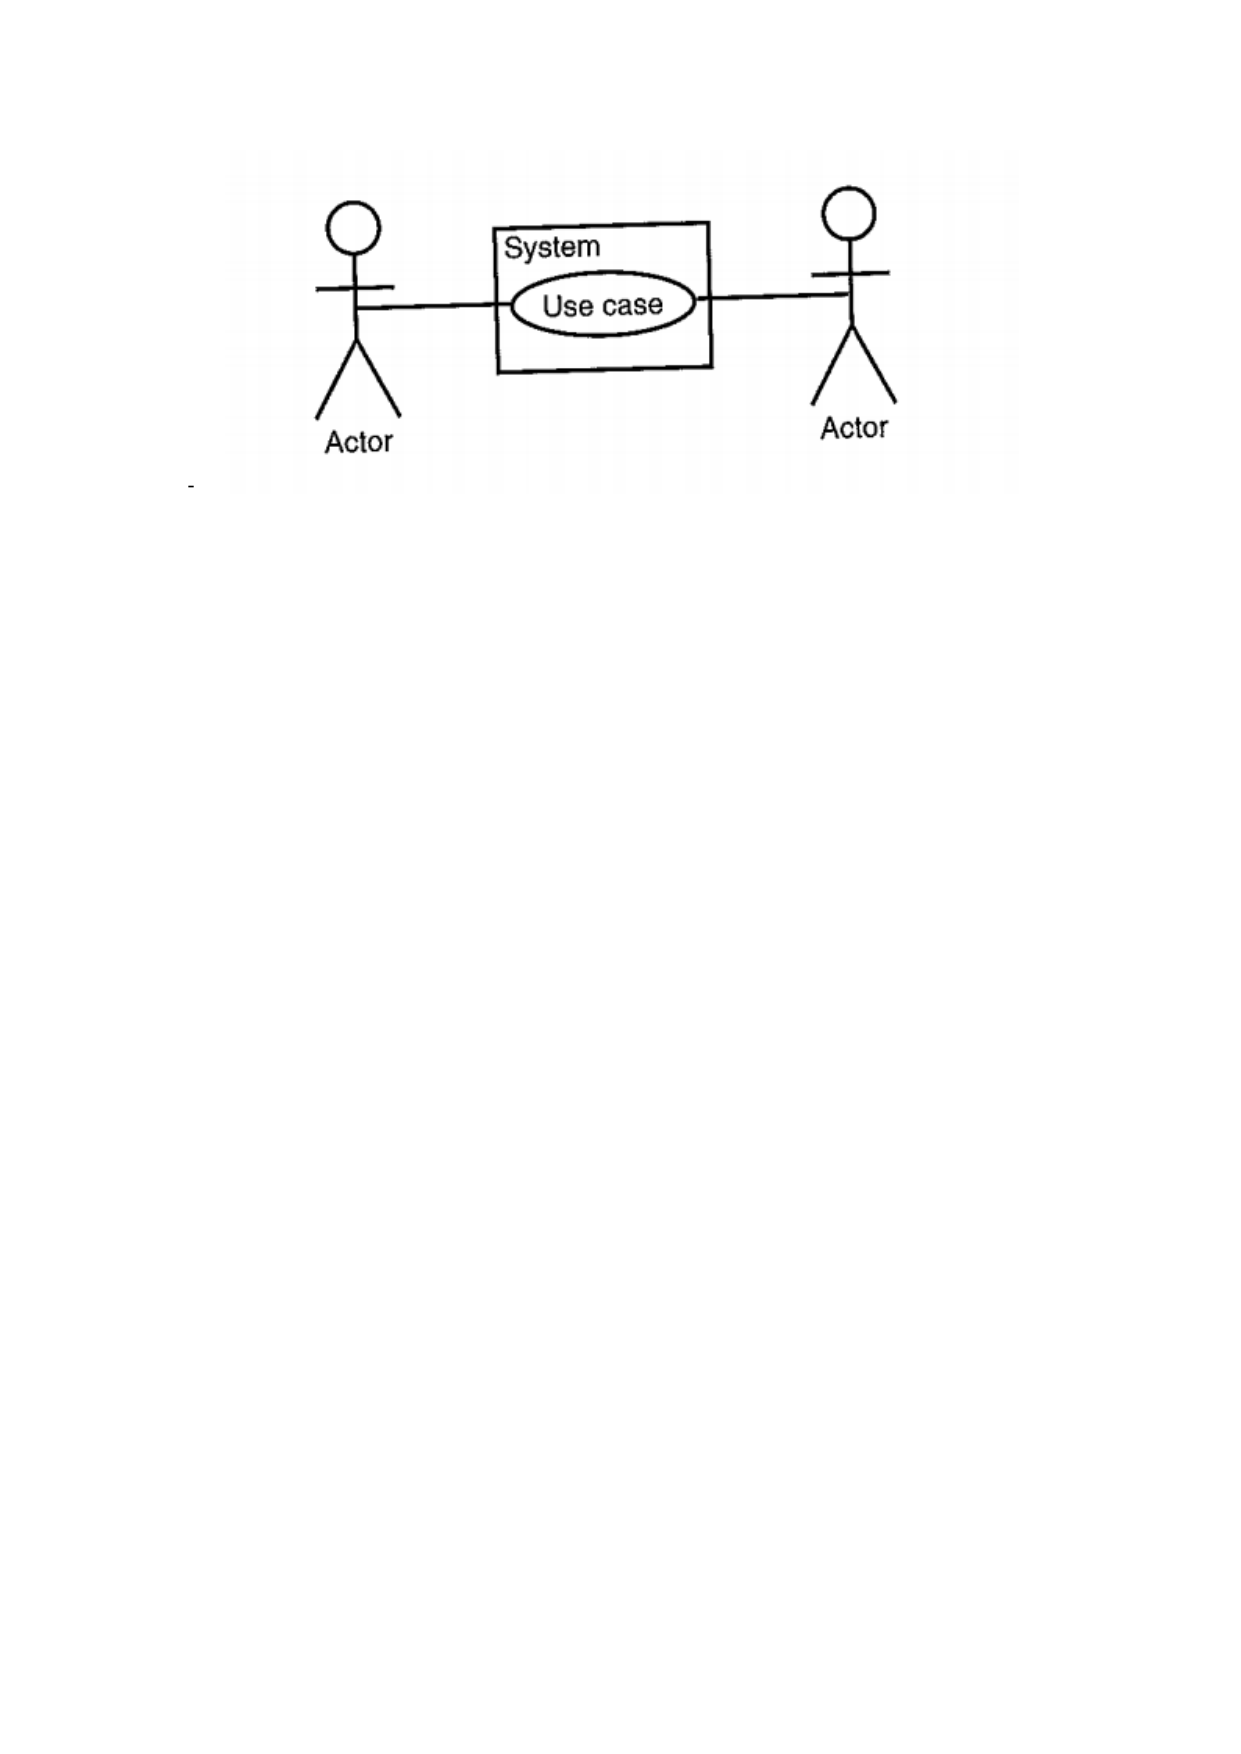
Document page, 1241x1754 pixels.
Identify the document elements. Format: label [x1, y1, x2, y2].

picture [225, 150, 1019, 494]
